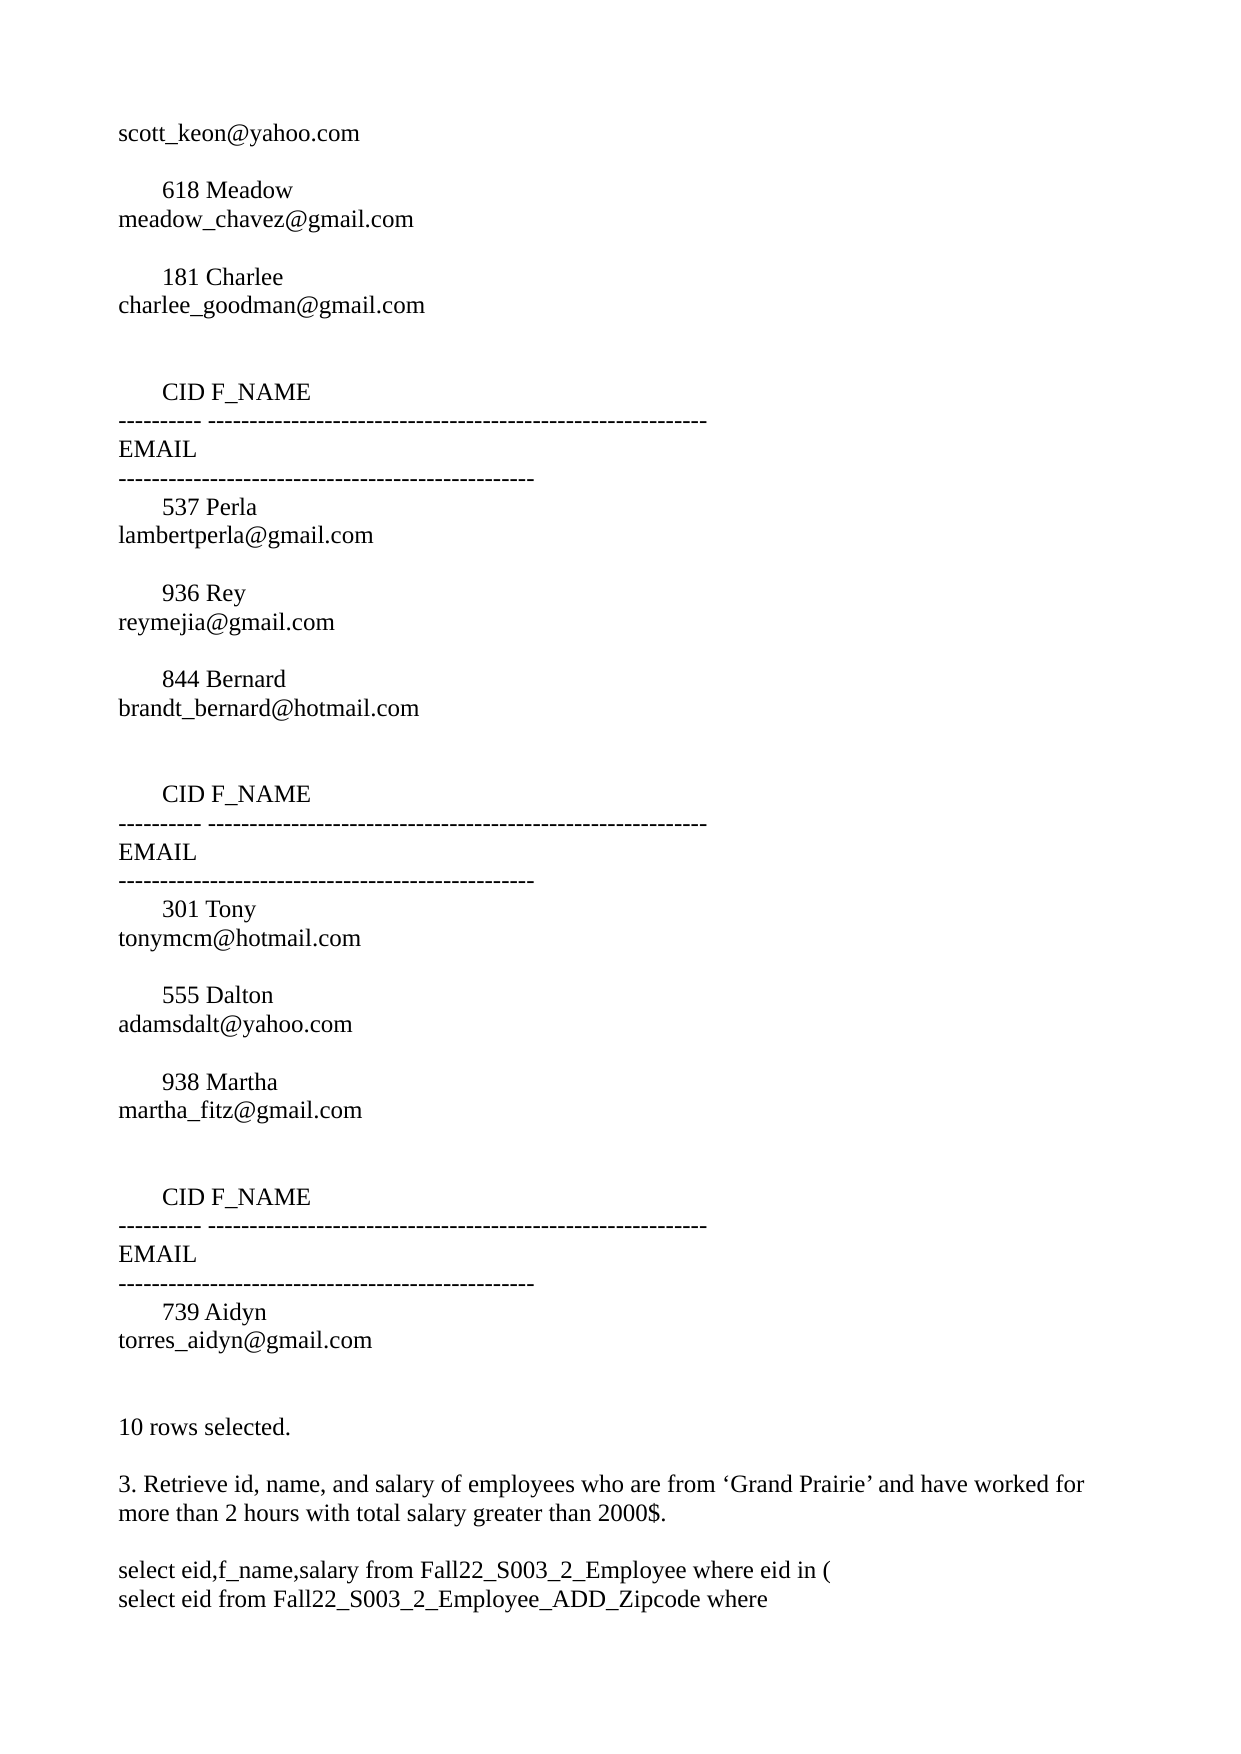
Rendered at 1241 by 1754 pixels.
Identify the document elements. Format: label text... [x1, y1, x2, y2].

text 936 Rey [118, 578, 1122, 607]
text select eid,f_name,salary from Fall22_S003_2_Employee where eid in ( [118, 1556, 1122, 1584]
text 10 rows selected. [118, 1412, 1122, 1441]
text EMAIL [118, 434, 1122, 463]
text -------------------------------------------------- [118, 866, 1122, 894]
text ---------- ------------------------------------------------------------ [118, 808, 1122, 837]
text 938 Martha [118, 1067, 1122, 1096]
text EMAIL [118, 837, 1122, 866]
text 555 Dalton [118, 981, 1122, 1009]
text charlee_goodman@gmail.com [118, 291, 1122, 319]
text martha_fitz@gmail.com [118, 1096, 1122, 1124]
text 618 Meadow [118, 176, 1122, 204]
text brandt_bernard@hotmail.com [118, 693, 1122, 722]
text -------------------------------------------------- [118, 1268, 1122, 1297]
text meadow_chavez@gmail.com [118, 204, 1122, 233]
text reymejia@gmail.com [118, 607, 1122, 636]
text EMAIL [118, 1239, 1122, 1268]
text torres_aidyn@gmail.com [118, 1326, 1122, 1354]
text CID F_NAME [118, 377, 1122, 406]
text 301 Tony [118, 894, 1122, 923]
text ---------- ------------------------------------------------------------ [118, 1211, 1122, 1239]
text lambertperla@gmail.com [118, 521, 1122, 549]
text adamsdalt@yahoo.com [118, 1009, 1122, 1038]
text 3. Retrieve id, name, and salary of employees who are from ‘Grand Prairie’ and have worked for more than 2 hours with total salary greater than 2000$. [118, 1469, 1122, 1527]
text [118, 406, 1122, 434]
text 181 Charlee [118, 262, 1122, 291]
text 739 Aidyn [118, 1297, 1122, 1326]
text -------------------------------------------------- [118, 463, 1122, 492]
text 537 Perla [118, 492, 1122, 521]
text CID F_NAME [118, 779, 1122, 808]
text select eid from Fall22_S003_2_Employee_ADD_Zipcode where [118, 1584, 1122, 1613]
text tonymcm@hotmail.com [118, 923, 1122, 952]
text CID F_NAME [118, 1182, 1122, 1211]
text 844 Bernard [118, 664, 1122, 693]
text scott_keon@yahoo.com [118, 118, 1122, 147]
